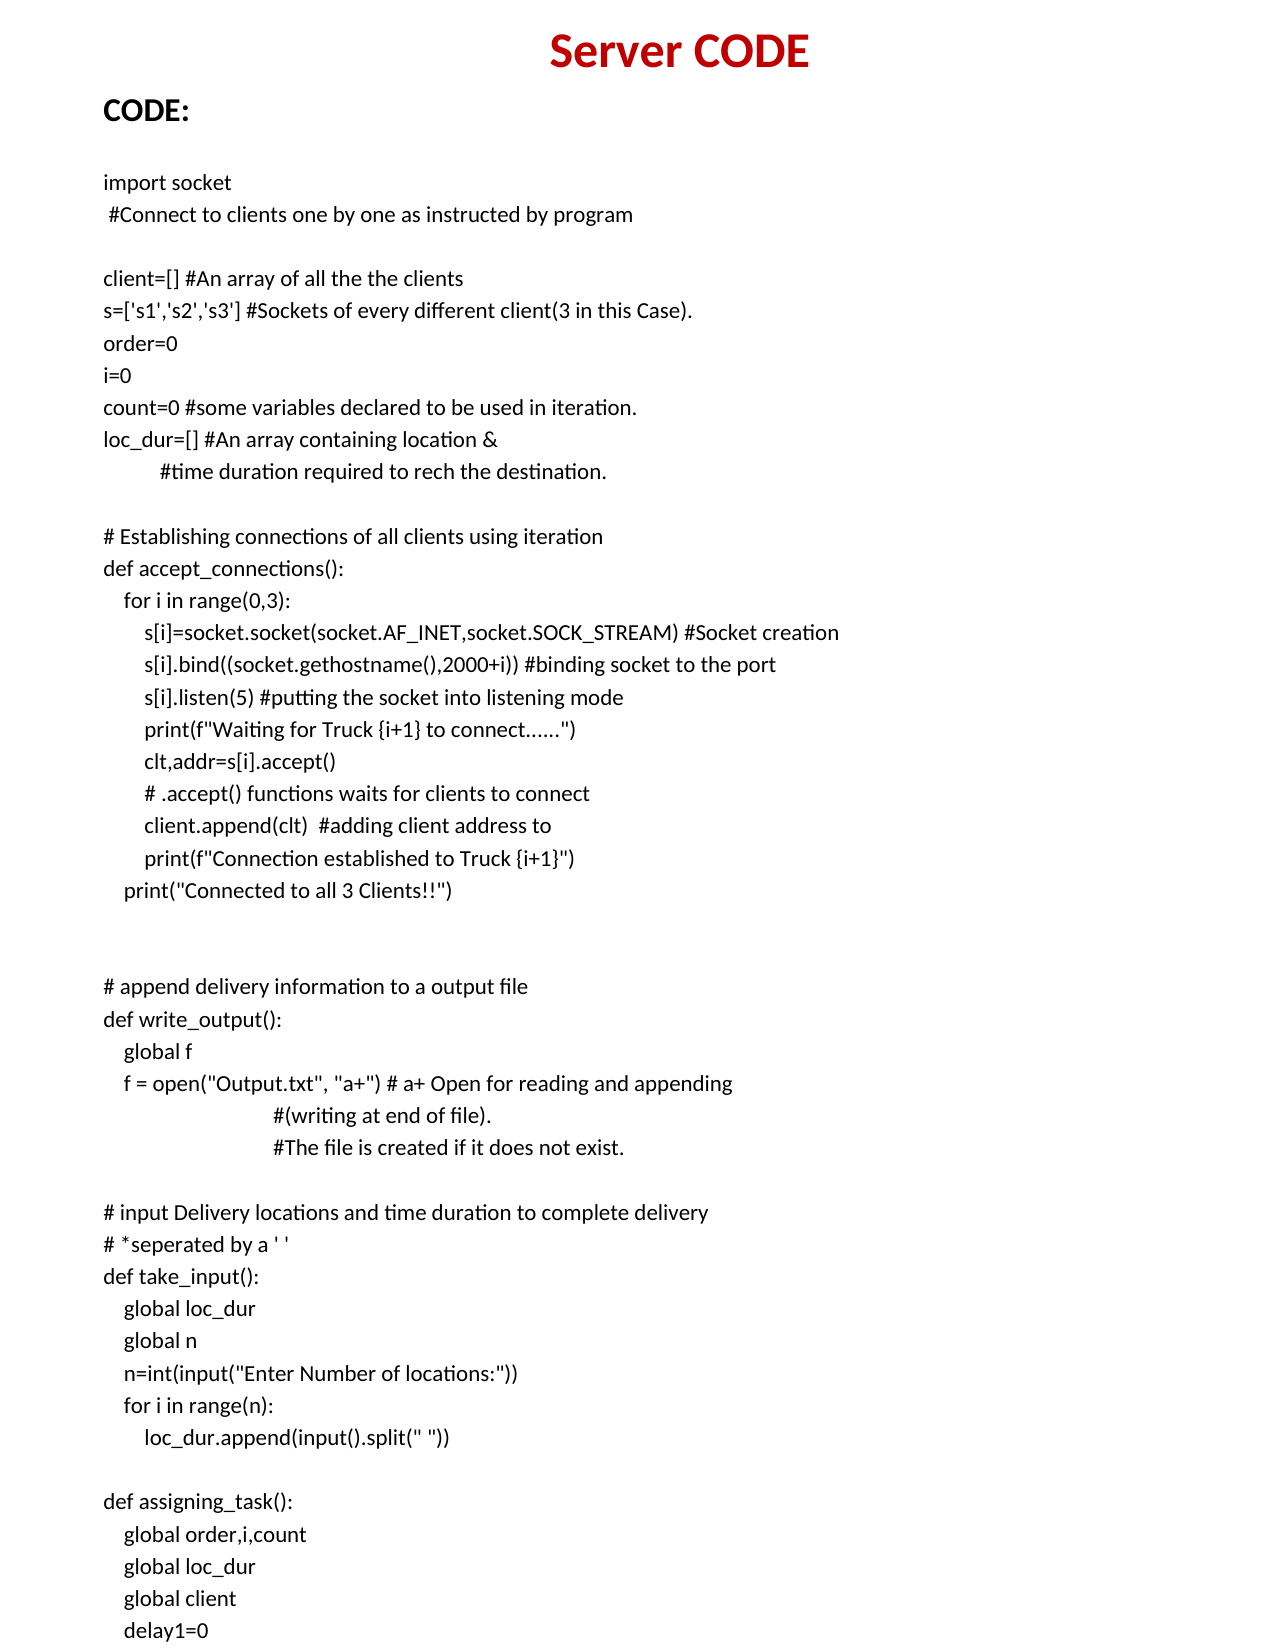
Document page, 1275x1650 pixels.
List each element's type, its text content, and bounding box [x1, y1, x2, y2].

text CODE: [103, 89, 1256, 129]
text global order,i,count [103, 1520, 1256, 1548]
text #(writing at end of file). [103, 1101, 1256, 1129]
text print(f"Connection established to Truck {i+1}") [103, 844, 1256, 872]
text global f [103, 1037, 1256, 1065]
text print("Connected to all 3 Clients!!") [103, 876, 1256, 904]
text s=['s1','s2','s3'] #Sockets of every different client(3 in this Case). [103, 297, 1256, 324]
text for i in range(0,3): [103, 586, 1256, 614]
text count=0 #some variables declared to be used in iteration. [103, 393, 1256, 421]
text i=0 [103, 361, 1256, 389]
text def write_output(): [103, 1005, 1256, 1033]
text #The file is created if it does not exist. [103, 1133, 1256, 1161]
text global loc_dur [103, 1294, 1256, 1322]
text global client [103, 1584, 1256, 1612]
text s[i]=socket.socket(socket.AF_INET,socket.SOCK_STREAM) #Socket creation [103, 618, 1256, 646]
text order=0 [103, 329, 1256, 357]
text import socket [103, 168, 1256, 196]
text global n [103, 1327, 1256, 1354]
text f = open("Output.txt", "a+") # a+ Open for reading and appending [103, 1069, 1256, 1097]
text # append delivery information to a output file [103, 972, 1256, 1001]
text global loc_dur [103, 1552, 1256, 1580]
text clt,addr=s[i].accept() [103, 747, 1256, 775]
text client=[] #An array of all the the clients [103, 264, 1256, 292]
text def accept_connections(): [103, 554, 1256, 582]
text def take_input(): [103, 1262, 1256, 1290]
text #time duration required to rech the destination. [103, 457, 1256, 486]
text # input Delivery locations and time duration to complete delivery [103, 1198, 1256, 1226]
text n=int(input("Enter Number of locations:")) [103, 1359, 1256, 1387]
text # .accept() functions waits for clients to connect [103, 779, 1256, 807]
text delay1=0 [103, 1616, 1256, 1644]
text print(f"Waiting for Truck {i+1} to connect......") [103, 715, 1256, 743]
text loc_dur.append(input().split(" ")) [103, 1423, 1256, 1451]
text loc_dur=[] #An array containing location & [103, 425, 1256, 453]
text s[i].listen(5) #putting the socket into listening mode [103, 683, 1256, 711]
text #Connect to clients one by one as instructed by program [103, 200, 1256, 228]
text Server CODE [103, 19, 1256, 80]
text # *seperated by a ' ' [103, 1230, 1256, 1258]
text s[i].bind((socket.gethostname(),2000+i)) #binding socket to the port [103, 651, 1256, 679]
text # Establishing connections of all clients using iteration [103, 522, 1256, 550]
text for i in range(n): [103, 1391, 1256, 1419]
text def assigning_task(): [103, 1487, 1256, 1516]
text client.append(clt) #adding client address to [103, 812, 1256, 839]
